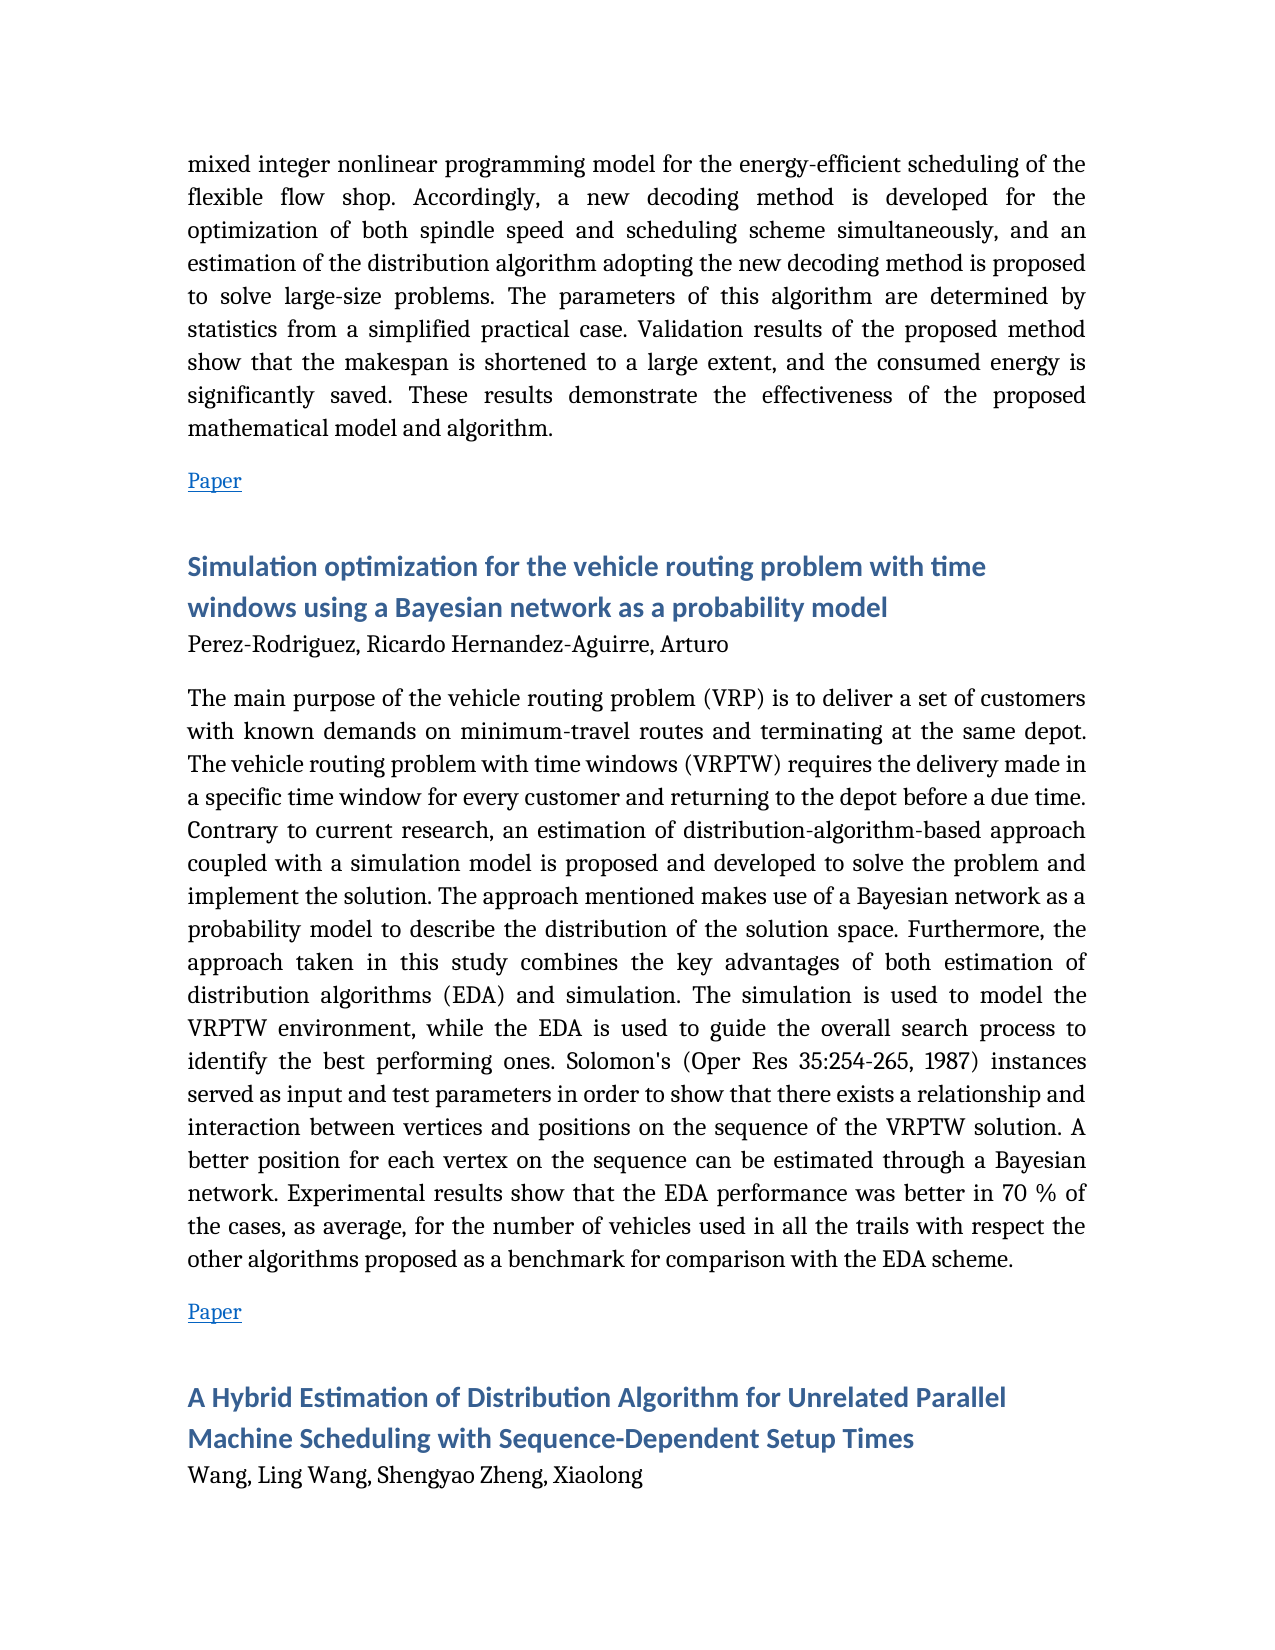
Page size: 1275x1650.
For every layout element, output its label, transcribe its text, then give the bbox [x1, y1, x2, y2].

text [187, 150, 1087, 443]
text The main purpose of the vehicle routing problem (VRP) is to deliver a set of customers with known demands on minimum-travel routes and terminating at the same depot. The vehicle routing problem with time windows (VRPTW) requires the delivery made in a specific time window for every customer and returning to the depot before a due time. Contrary to current research, an estimation of distribution-algorithm-based approach coupled with a simulation model is proposed and developed to solve the problem and implement the solution. The approach mentioned makes use of a Bayesian network as a probability model to describe the distribution of the solution space. Furthermore, the approach taken in this study combines the key advantages of both estimation of distribution algorithms (EDA) and simulation. The simulation is used to model the VRPTW environment, while the EDA is used to guide the overall search process to identify the best performing ones. Solomon's (Oper Res 35:254-265, 1987) instances served as input and test parameters in order to show that there exists a relationship and interaction between vertices and positions on the sequence of the VRPTW solution. A better position for each vertex on the sequence can be estimated through a Bayesian network. Experimental results show that the EDA performance was better in 70 % of the cases, as average, for the number of vehicles used in all the trails with respect the other algorithms proposed as a benchmark for comparison with the EDA scheme. [187, 684, 1087, 1274]
text Paper [187, 468, 1087, 494]
text Wang, Ling Wang, Shengyao Zheng, Xiaolong [187, 1461, 1087, 1490]
subtitle A Hybrid Estimation of Distribution Algorithm for Unrelated Parallel Machine Scheduling with Sequence-Dependent Setup Times [187, 1379, 1087, 1456]
text Paper [187, 1299, 1087, 1326]
text Perez-Rodriguez, Ricardo Hernandez-Aguirre, Arturo [187, 630, 1087, 659]
subtitle Simulation optimization for the vehicle routing problem with time windows using a Bayesian network as a probability model [187, 548, 1087, 625]
